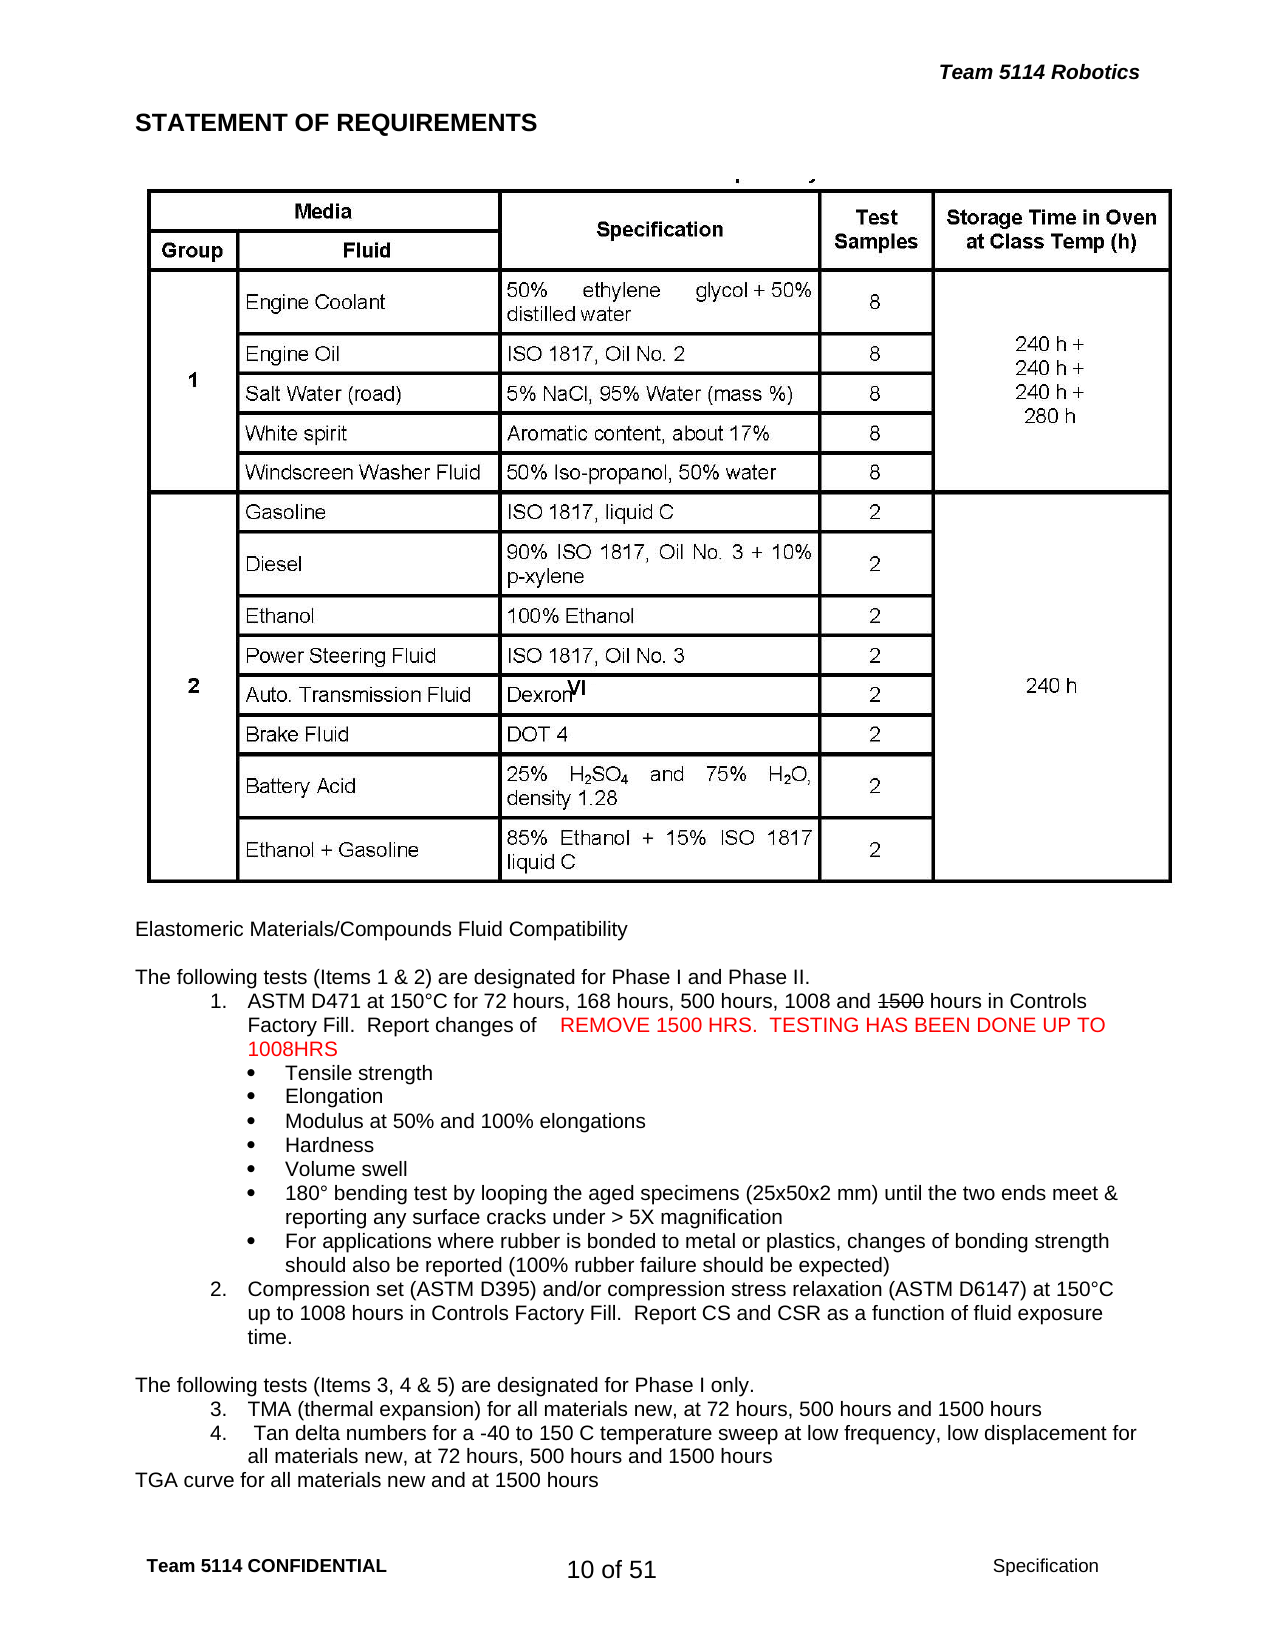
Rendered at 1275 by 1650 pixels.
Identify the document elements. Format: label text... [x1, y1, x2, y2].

list Tan delta numbers for a -40 to 150 C temperature sweep at low frequency, low displacement for all materials new, at 72 hours, 500 hours and 1500 hours [210, 1420, 1140, 1468]
list ASTM D471 at 150°C for 72 hours, 168 hours, 500 hours, 1008 and 1500 hours in Controls Factory Fill. Report changes of REMOVE 1500 HRS. TESTING HAS BEEN DONE UP TO 1008HRS [210, 988, 1140, 1060]
list Tensile strength [247, 1060, 1140, 1084]
text Elastomeric Materials/Compounds Fluid Compatibility [135, 917, 1140, 941]
list Hardness [247, 1132, 1140, 1157]
text The following tests (Items 3, 4 & 5) are designated for Phase I only. [135, 1372, 1140, 1396]
list TMA (thermal expansion) for all materials new, at 72 hours, 500 hours and 1500 hours [210, 1396, 1140, 1420]
list For applications where rubber is bonded to metal or plastics, changes of bonding strength should also be reported (100% rubber failure should be expected) [247, 1229, 1140, 1277]
list 180° bending test by looping the aged specimens (25x50x2 mm) until the two ends meet & reporting any surface cracks under > 5X magnification [247, 1181, 1140, 1229]
text TGA curve for all materials new and at 1500 hours [135, 1468, 1140, 1492]
picture [135, 179, 1191, 892]
text The following tests (Items 1 & 2) are designated for Phase I and Phase II. [135, 964, 1140, 988]
list Compression set (ASTM D395) and/or compression stress relaxation (ASTM D6147) at 150°C up to 1008 hours in Controls Factory Fill. Report CS and CSR as a function of fluid exposure time. [210, 1277, 1140, 1348]
list Elongation [247, 1084, 1140, 1108]
list Modulus at 50% and 100% elongations [247, 1108, 1140, 1132]
list Volume swell [247, 1157, 1140, 1181]
